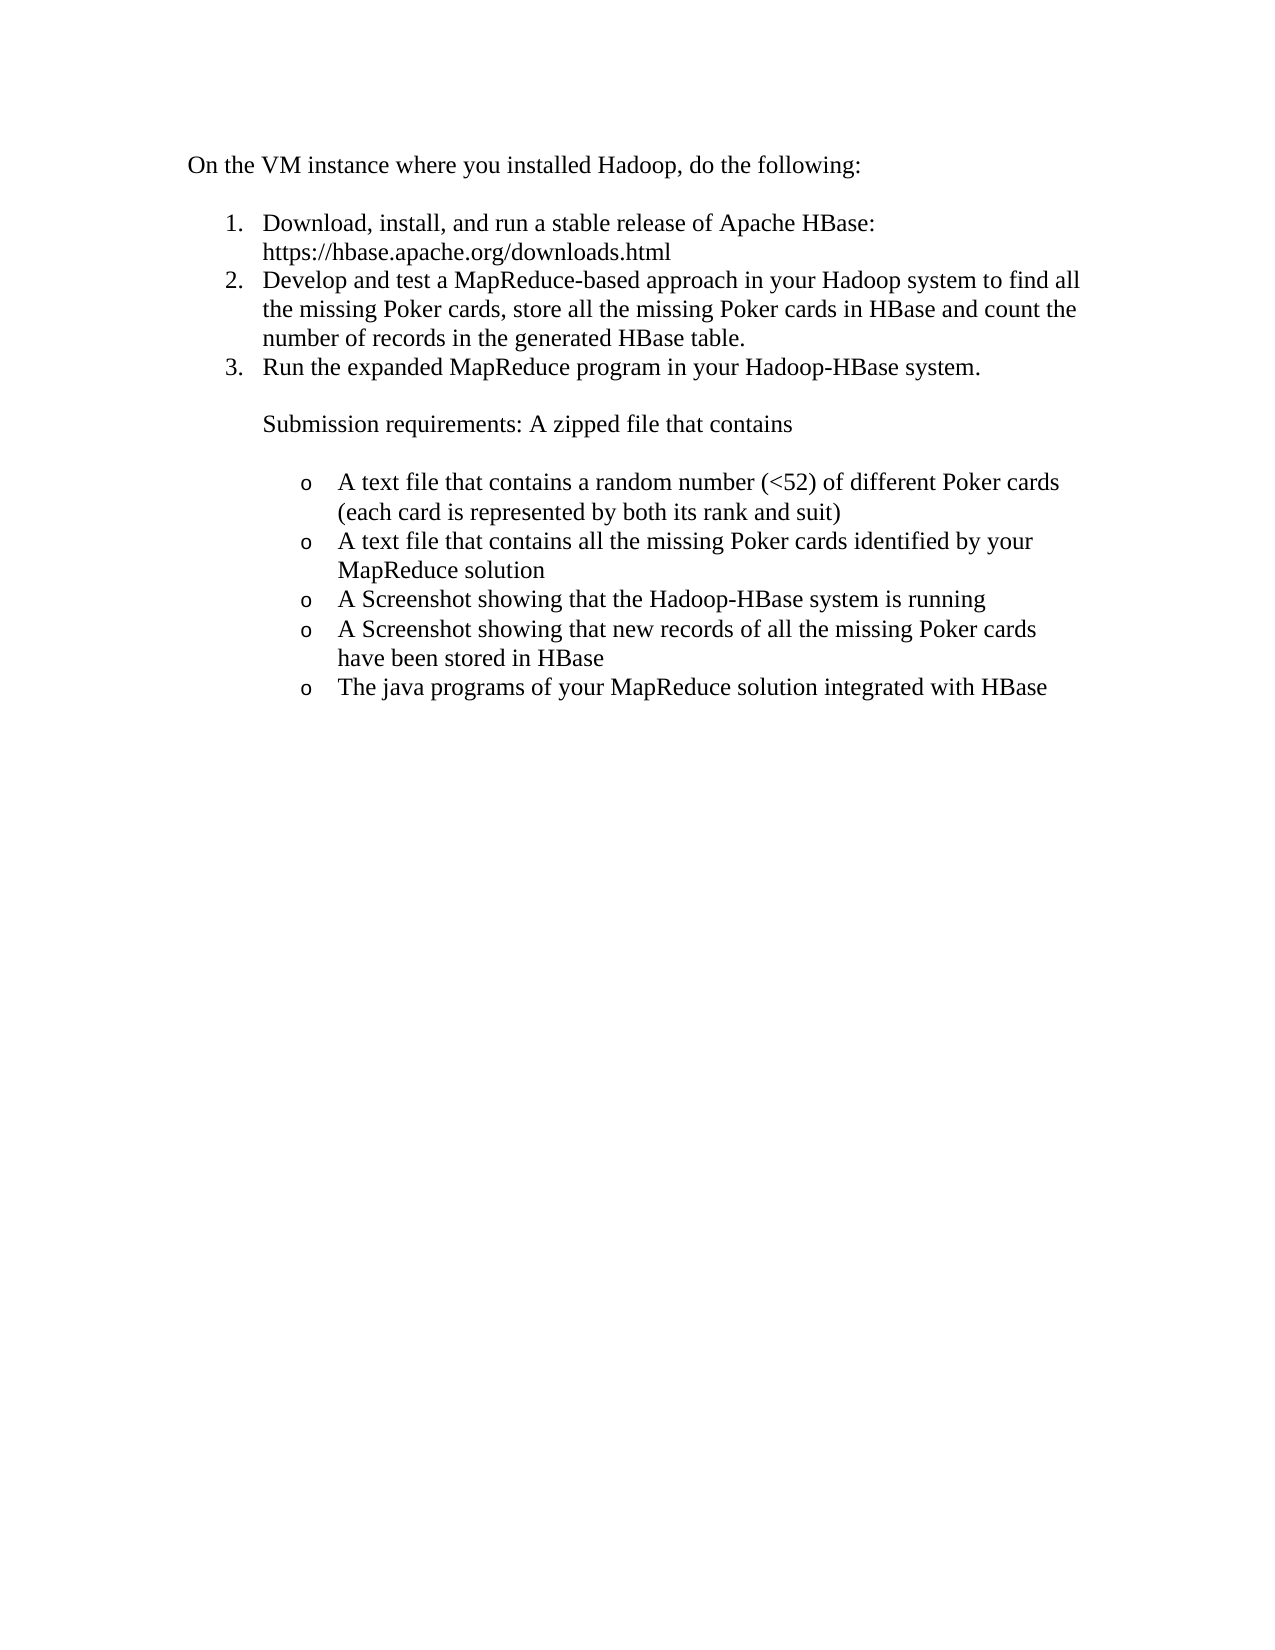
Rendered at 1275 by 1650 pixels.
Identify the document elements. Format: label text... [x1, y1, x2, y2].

list A Screenshot showing that the Hadoop-HBase system is running [300, 584, 1087, 614]
list A text file that contains all the missing Poker cards identified by your MapReduce solution [300, 526, 1087, 584]
text On the VM instance where you installed Hadoop, do the following: [187, 150, 1087, 179]
list Download, install, and run a stable release of Apache HBase: https://hbase.apache.org/downloads.html [225, 208, 1087, 265]
list Develop and test a MapReduce-based approach in your Hadoop system to find all the missing Poker cards, store all the missing Poker cards in HBase and count the number of records in the generated HBase table. [225, 265, 1087, 352]
list A text file that contains a random number (<52) of different Poker cards (each card is represented by both its rank and suit) [300, 467, 1087, 526]
list The java programs of your MapReduce solution integrated with HBase [300, 672, 1087, 702]
text Submission requirements: A zipped file that contains [262, 409, 1087, 438]
list A Screenshot showing that new records of all the missing Poker cards have been stored in HBase [300, 614, 1087, 672]
list Run the expanded MapReduce program in your Hadoop-HBase system. [225, 352, 1087, 380]
